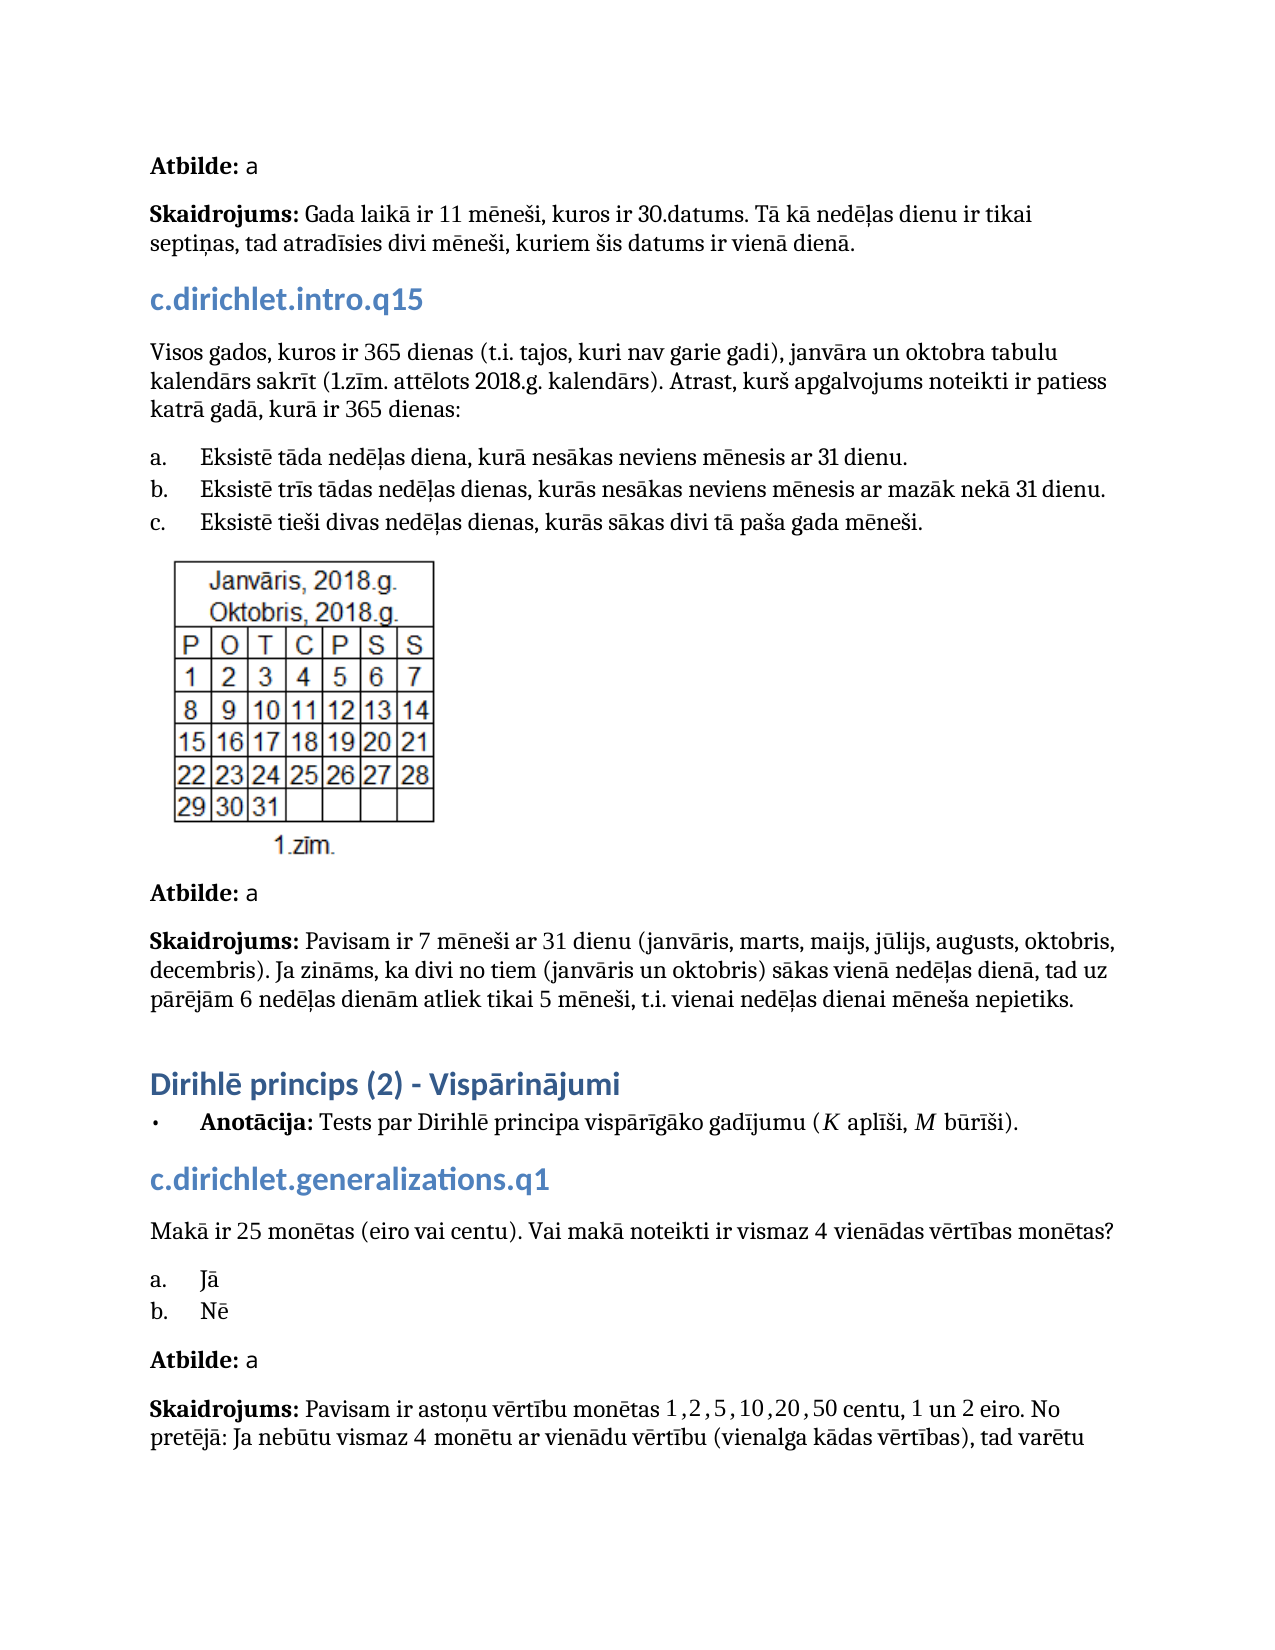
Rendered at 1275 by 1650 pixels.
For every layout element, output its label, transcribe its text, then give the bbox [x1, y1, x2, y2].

text Visos gados, kuros ir dienas (t.i. tajos, kuri nav garie gadi), janvāra un oktobra tabulu kalendārs sakrīt (1.zīm. attēlots 2018.g. kalendārs). Atrast, kurš apgalvojums noteikti ir patiess katrā gadā, kurā ir dienas: [150, 338, 1125, 424]
list Eksistē trīs tādas nedēļas dienas, kurās nesākas neviens mēnesis ar mazāk nekā 31 dienu. [150, 475, 1125, 504]
list Nē [150, 1297, 1125, 1326]
list Eksistē tieši divas nedēļas dienas, kurās sākas divi tā paša gada mēneši. [150, 508, 1125, 537]
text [150, 1394, 1125, 1452]
text Atbilde: a [150, 1344, 1125, 1376]
subtitle c.dirichlet.generalizations.q1 [150, 1157, 1125, 1198]
list Jā [150, 1264, 1125, 1293]
text Skaidrojums: Gada laikā ir mēneši, kuros ir 30.datums. Tā kā nedēļas dienu ir tikai septiņas, tad atradīsies divi mēneši, kuriem šis datums ir vienā dienā. [150, 200, 1125, 257]
list Eksistē tāda nedēļas diena, kurā nesākas neviens mēnesis ar 31 dienu. [150, 443, 1125, 472]
text Makā ir monētas (eiro vai centu). Vai makā noteikti ir vismaz vienādas vērtības monētas? [150, 1217, 1125, 1246]
list Anotācija: Tests par Dirihlē principa vispārīgāko gadījumu ( aplīši, būrīši). [150, 1108, 1125, 1137]
subtitle c.dirichlet.intro.q15 [150, 278, 1125, 319]
subtitle Dirihlē princips (2) - Vispārinājumi [150, 1063, 1125, 1104]
text Atbilde: a [150, 150, 1125, 181]
text Atbilde: a [150, 877, 1125, 908]
text Skaidrojums: Pavisam ir mēneši ar dienu (janvāris, marts, maijs, jūlijs, augusts, oktobris, decembris). Ja zināms, ka divi no tiem (janvāris un oktobris) sākas vienā nedēļas dienā, tad uz pārējām nedēļas dienām atliek tikai mēneši, t.i. vienai nedēļas dienai mēneša nepietiks. [150, 927, 1125, 1013]
picture [168, 555, 441, 859]
